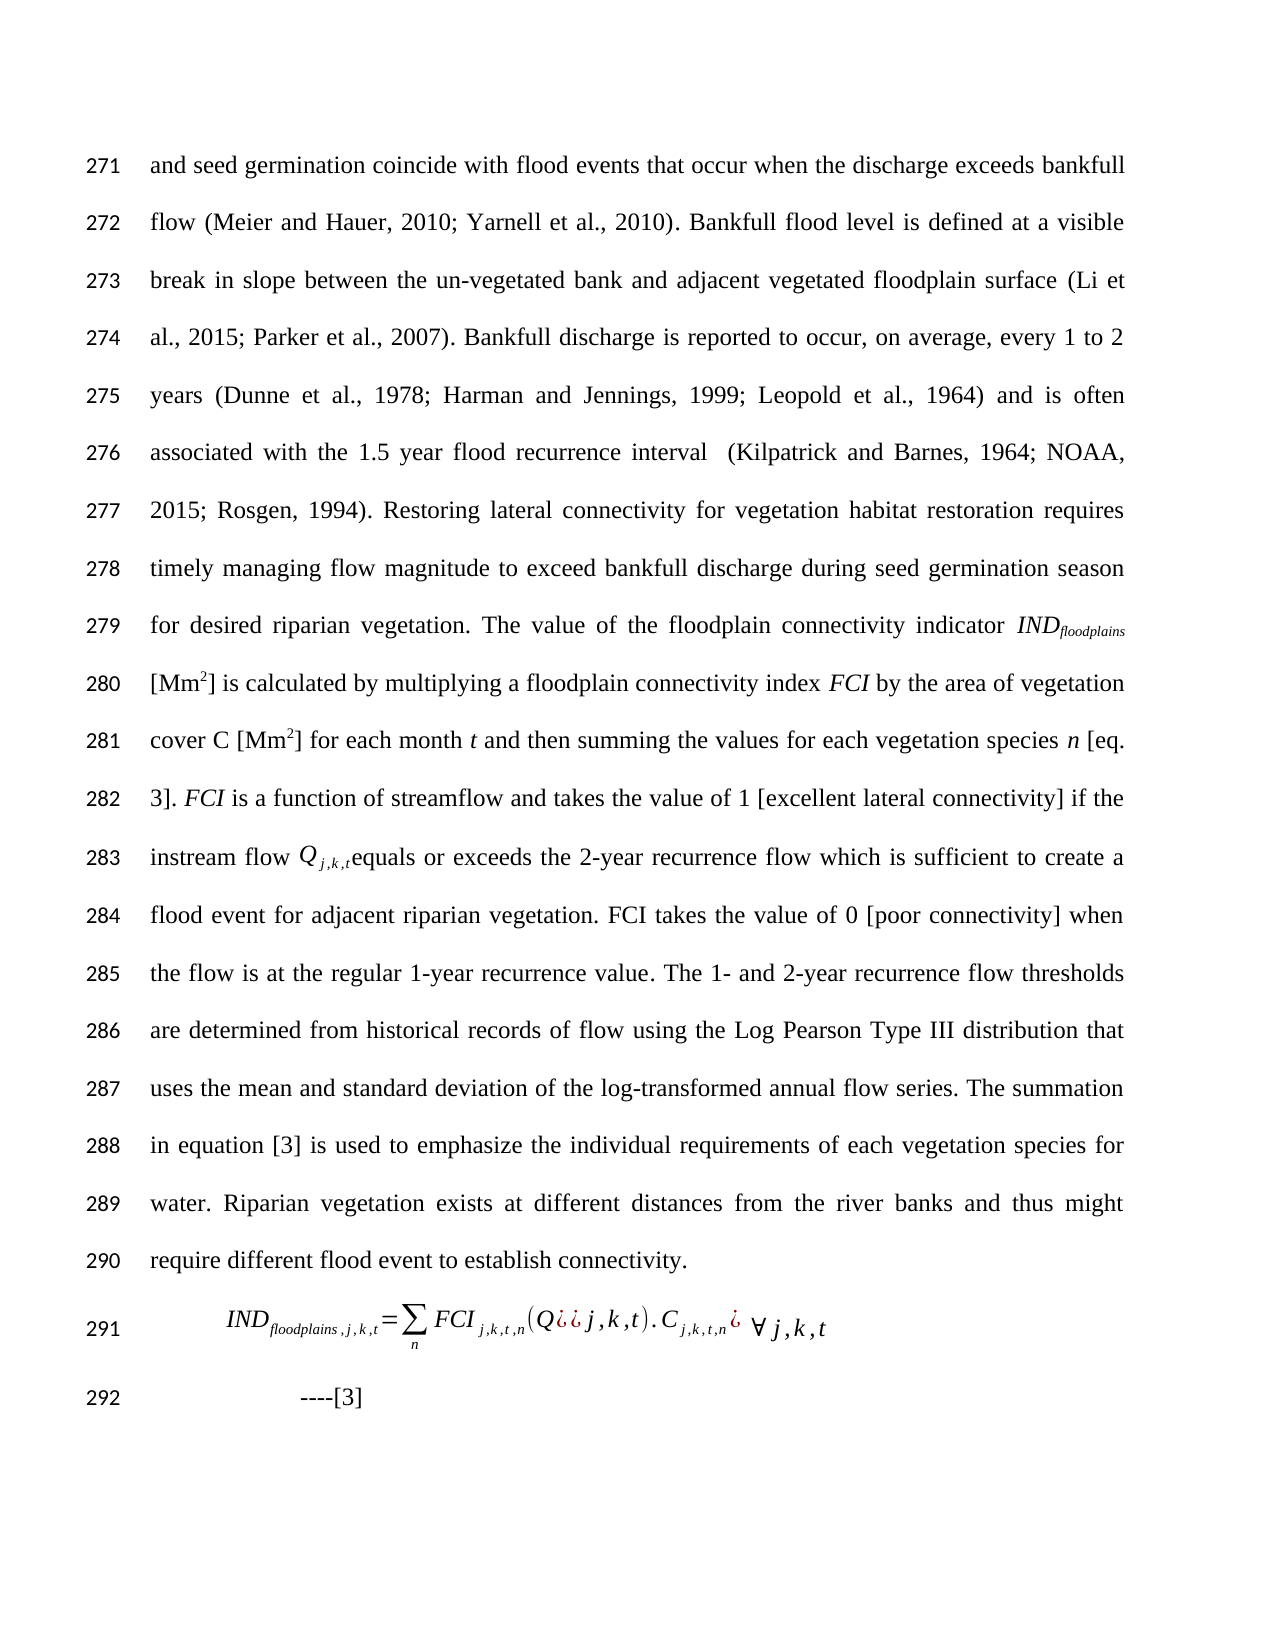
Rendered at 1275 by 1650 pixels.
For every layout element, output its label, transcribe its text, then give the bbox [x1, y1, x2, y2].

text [150, 150, 1125, 1274]
list ----[3] [225, 1303, 1125, 1411]
